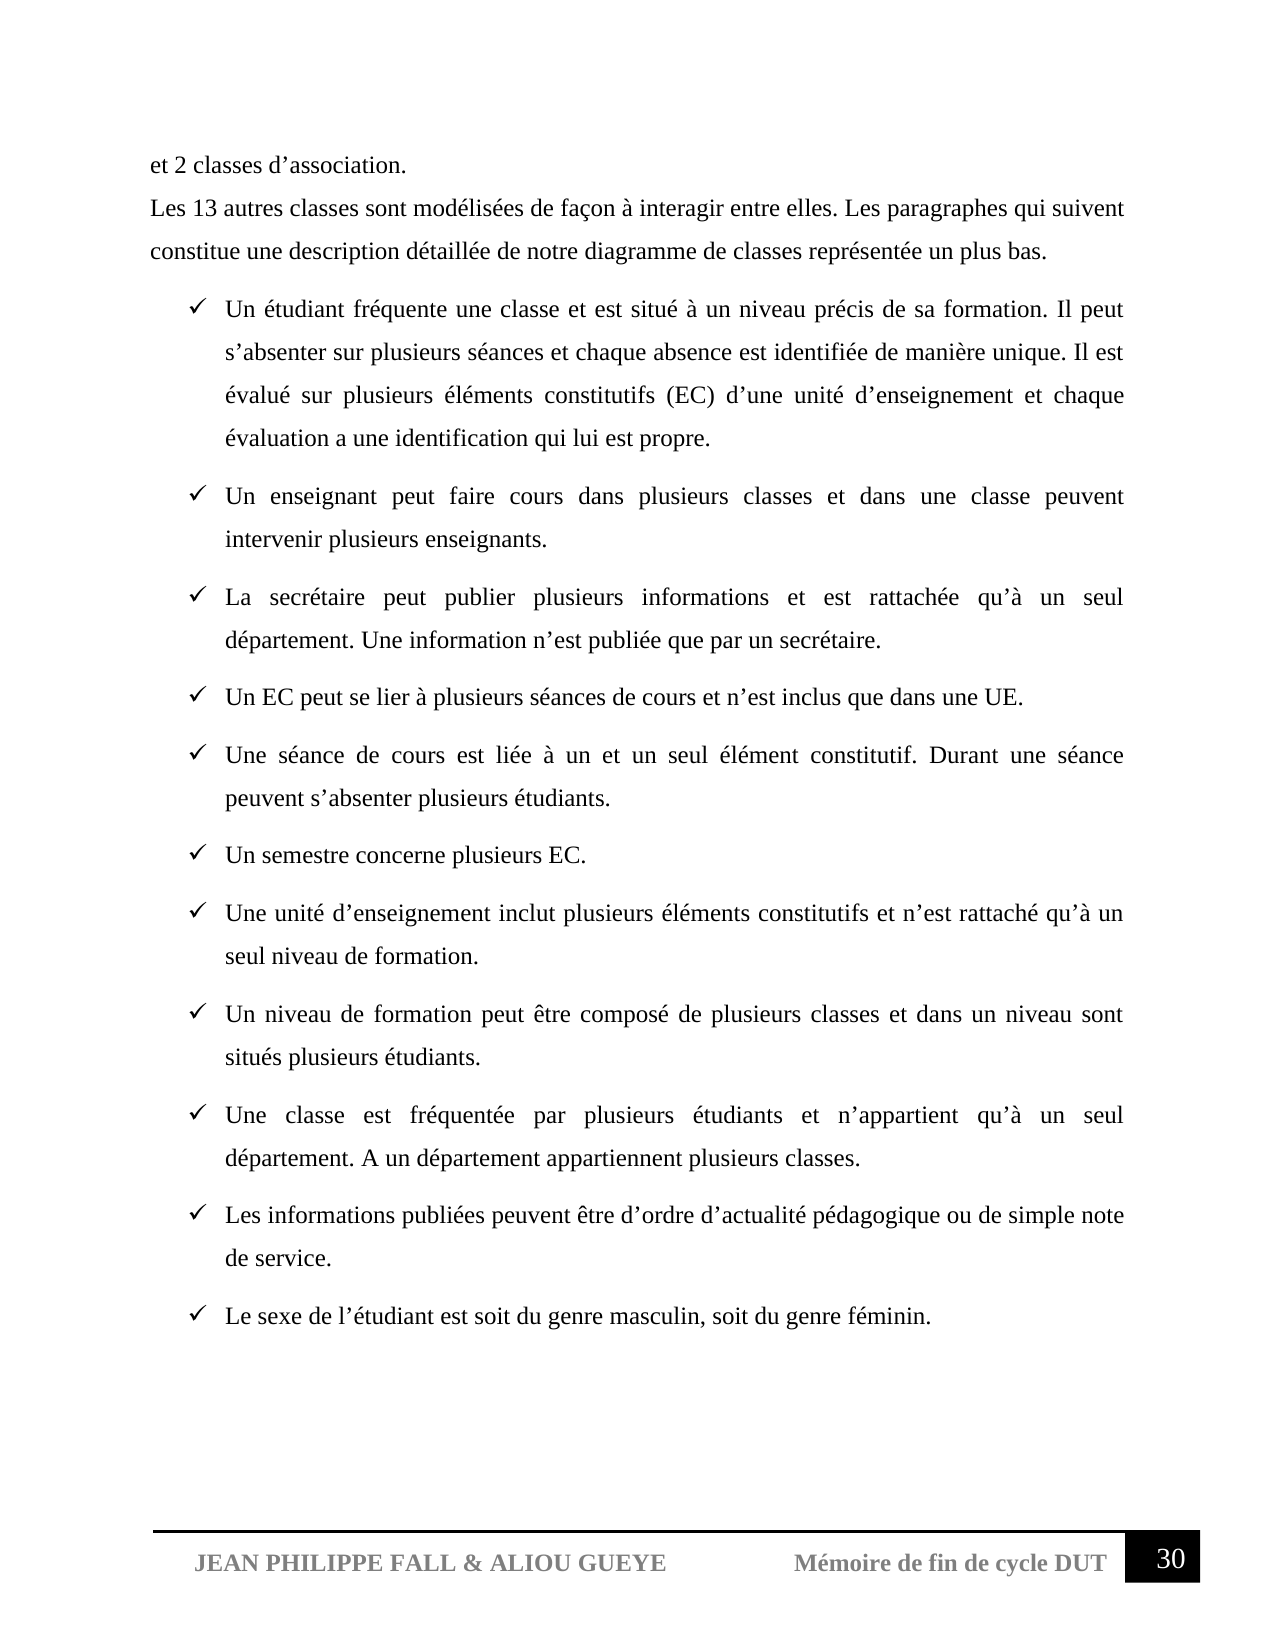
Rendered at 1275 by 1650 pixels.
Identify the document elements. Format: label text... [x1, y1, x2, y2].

list Un niveau de formation peut être composé de plusieurs classes et dans un niveau sont situés plusieurs étudiants. [187, 999, 1125, 1071]
list Un EC peut se lier à plusieurs séances de cours et n’est inclus que dans une UE. [187, 682, 1125, 711]
list Le sexe de l’étudiant est soit du genre masculin, soit du genre féminin. [187, 1301, 1125, 1330]
list Un semestre concerne plusieurs EC. [187, 841, 1125, 869]
list Une unité d’enseignement inclut plusieurs éléments constitutifs et n’est rattaché qu’à un seul niveau de formation. [187, 898, 1125, 970]
list Une classe est fréquentée par plusieurs étudiants et n’appartient qu’à un seul département. A un département appartiennent plusieurs classes. [187, 1100, 1125, 1172]
list Un enseignant peut faire cours dans plusieurs classes et dans une classe peuvent intervenir plusieurs enseignants. [187, 481, 1125, 553]
list Un étudiant fréquente une classe et est situé à un niveau précis de sa formation. Il peut s’absenter sur plusieurs séances et chaque absence est identifiée de manière unique. Il est évalué sur plusieurs éléments constitutifs (EC) d’une unité d’enseignement et chaque évaluation a une identification qui lui est propre. [187, 294, 1125, 452]
list Une séance de cours est liée à un et un seul élément constitutif. Durant une séance peuvent s’absenter plusieurs étudiants. [187, 740, 1125, 812]
list La secrétaire peut publier plusieurs informations et est rattachée qu’à un seul département. Une information n’est publiée que par un secrétaire. [187, 582, 1125, 653]
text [150, 150, 1125, 179]
list Les informations publiées peuvent être d’ordre d’actualité pédagogique ou de simple note de service. [187, 1200, 1125, 1272]
text Les 13 autres classes sont modélisées de façon à interagir entre elles. Les paragraphes qui suivent constitue une description détaillée de notre diagramme de classes représentée un plus bas. [150, 193, 1125, 265]
